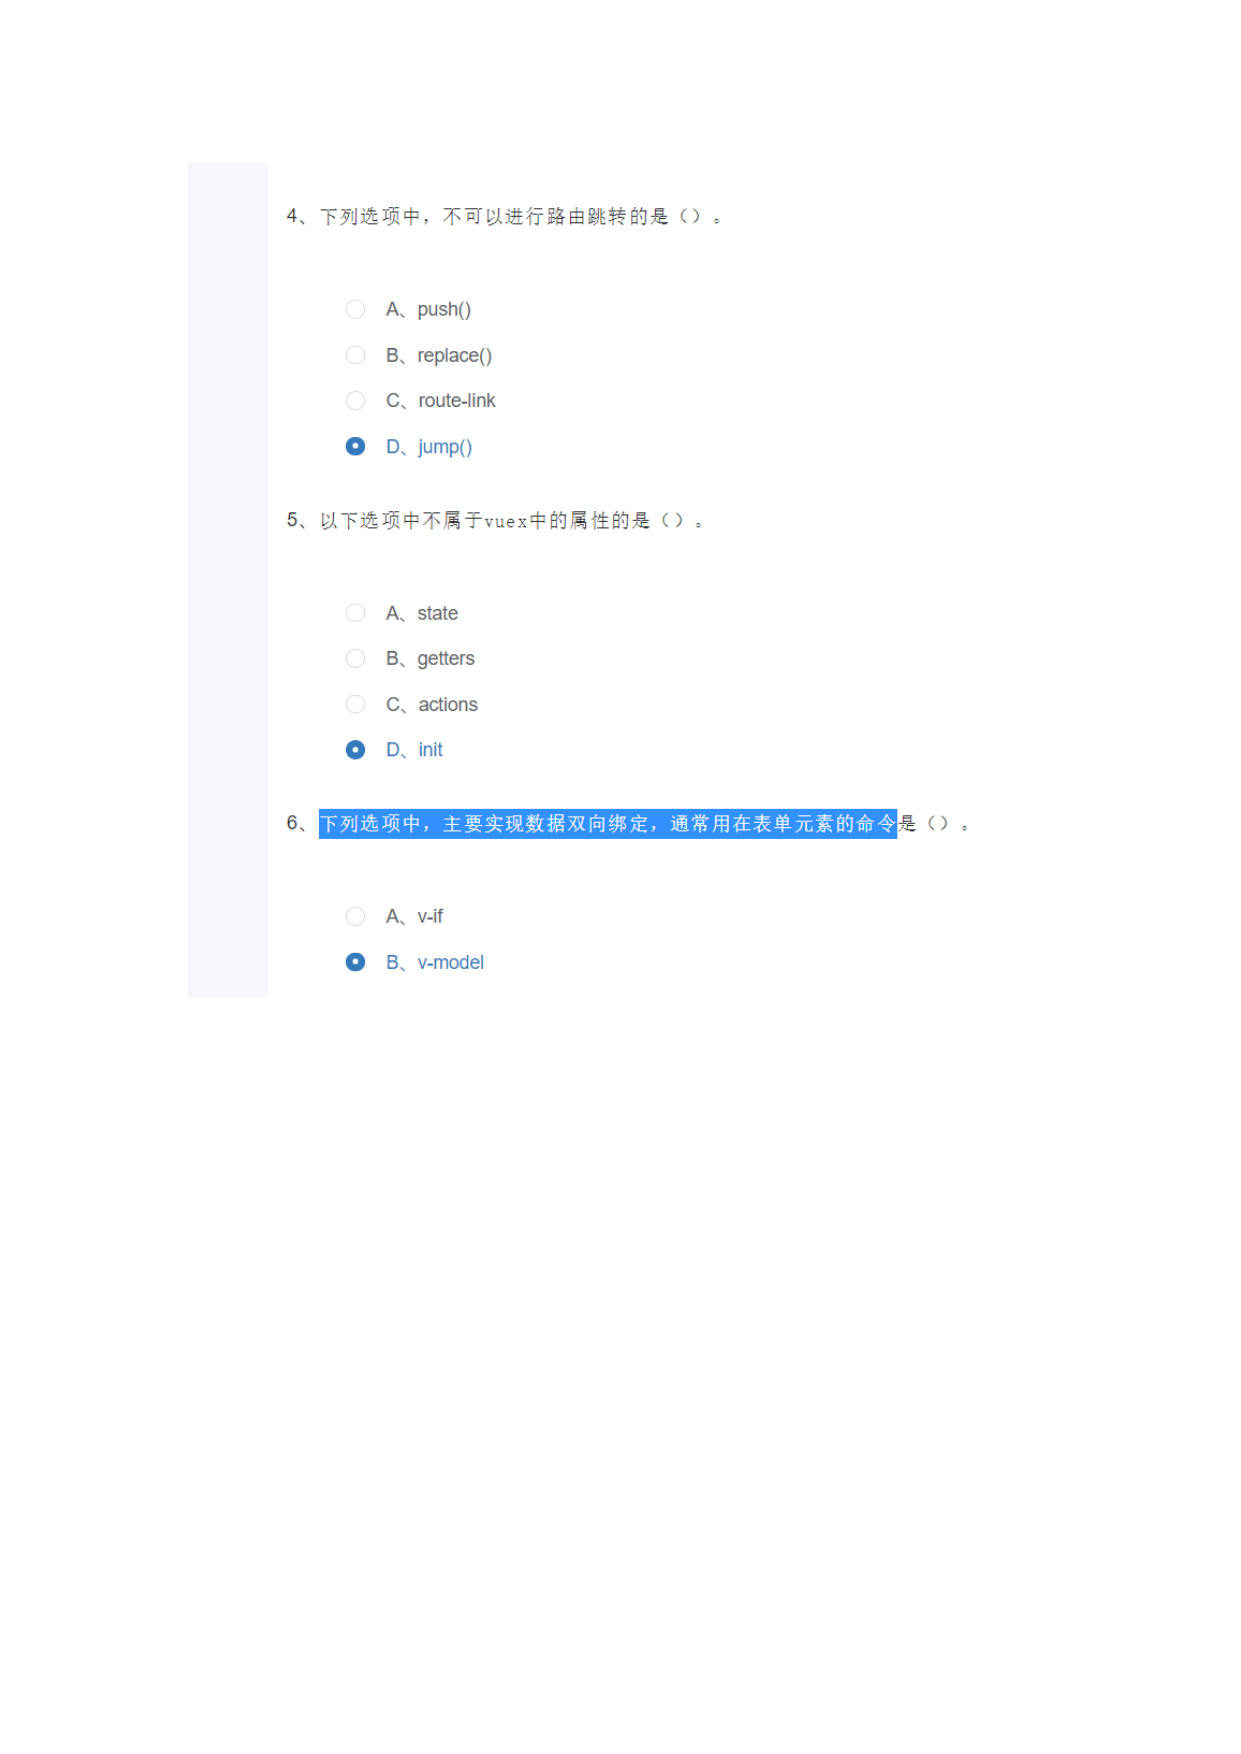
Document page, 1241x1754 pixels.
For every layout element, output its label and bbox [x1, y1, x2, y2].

picture [187, 162, 1053, 998]
